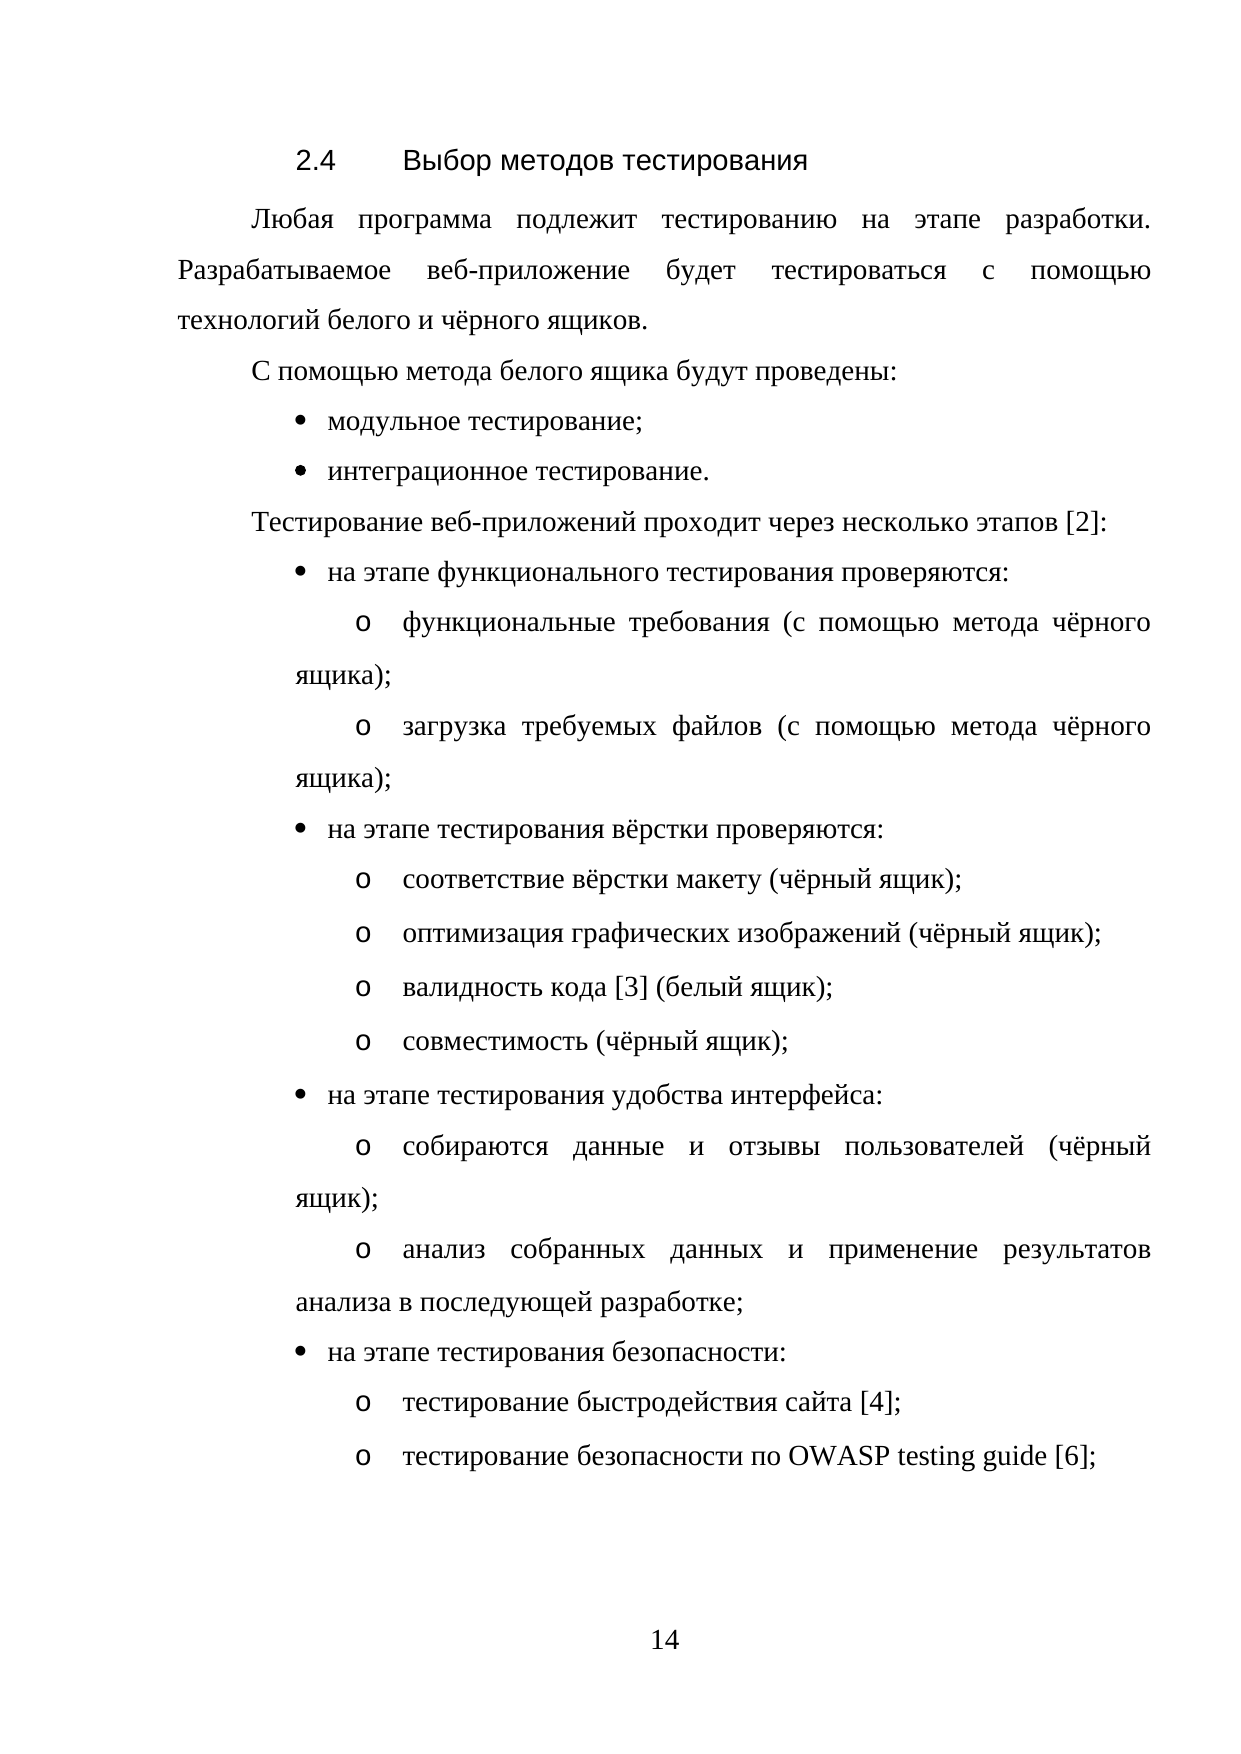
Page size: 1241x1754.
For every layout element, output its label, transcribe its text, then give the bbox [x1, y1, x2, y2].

text Любая программа подлежит тестированию на этапе разработки. Разрабатываемое веб-приложение будет тестироваться с помощью технологий белого и чёрного ящиков. [177, 202, 1152, 336]
text С помощью метода белого ящика будут проведены: [177, 353, 1152, 386]
list на этапе функционального тестирования проверяются: [236, 554, 1152, 588]
list соответствие вёрстки макету (чёрный ящик); [295, 861, 1152, 897]
list тестирование безопасности по OWASP testing guide [6]; [295, 1438, 1152, 1474]
list анализ собранных данных и применение результатов анализа в последующей разработке; [295, 1231, 1152, 1317]
list оптимизация графических изображений (чёрный ящик); [295, 915, 1152, 951]
text Тестирование веб-приложений проходит через несколько этапов [2]: [177, 504, 1152, 537]
list на этапе тестирования удобства интерфейса: [236, 1077, 1152, 1111]
list совместимость (чёрный ящик); [295, 1023, 1152, 1059]
list Выбор методов тестирования [236, 143, 1152, 177]
list тестирование быстродействия сайта [4]; [295, 1384, 1152, 1421]
list на этапе тестирования вёрстки проверяются: [236, 811, 1152, 844]
list интеграционное тестирование. [236, 453, 1152, 487]
list модульное тестирование; [236, 403, 1152, 437]
list функциональные требования (с помощью метода чёрного ящика); [295, 604, 1152, 691]
list валидность кода [3] (белый ящик); [295, 969, 1152, 1005]
list собираются данные и отзывы пользователей (чёрный ящик); [295, 1128, 1152, 1214]
list на этапе тестирования безопасности: [236, 1334, 1152, 1368]
list загрузка требуемых файлов (с помощью метода чёрного ящика); [295, 708, 1152, 794]
